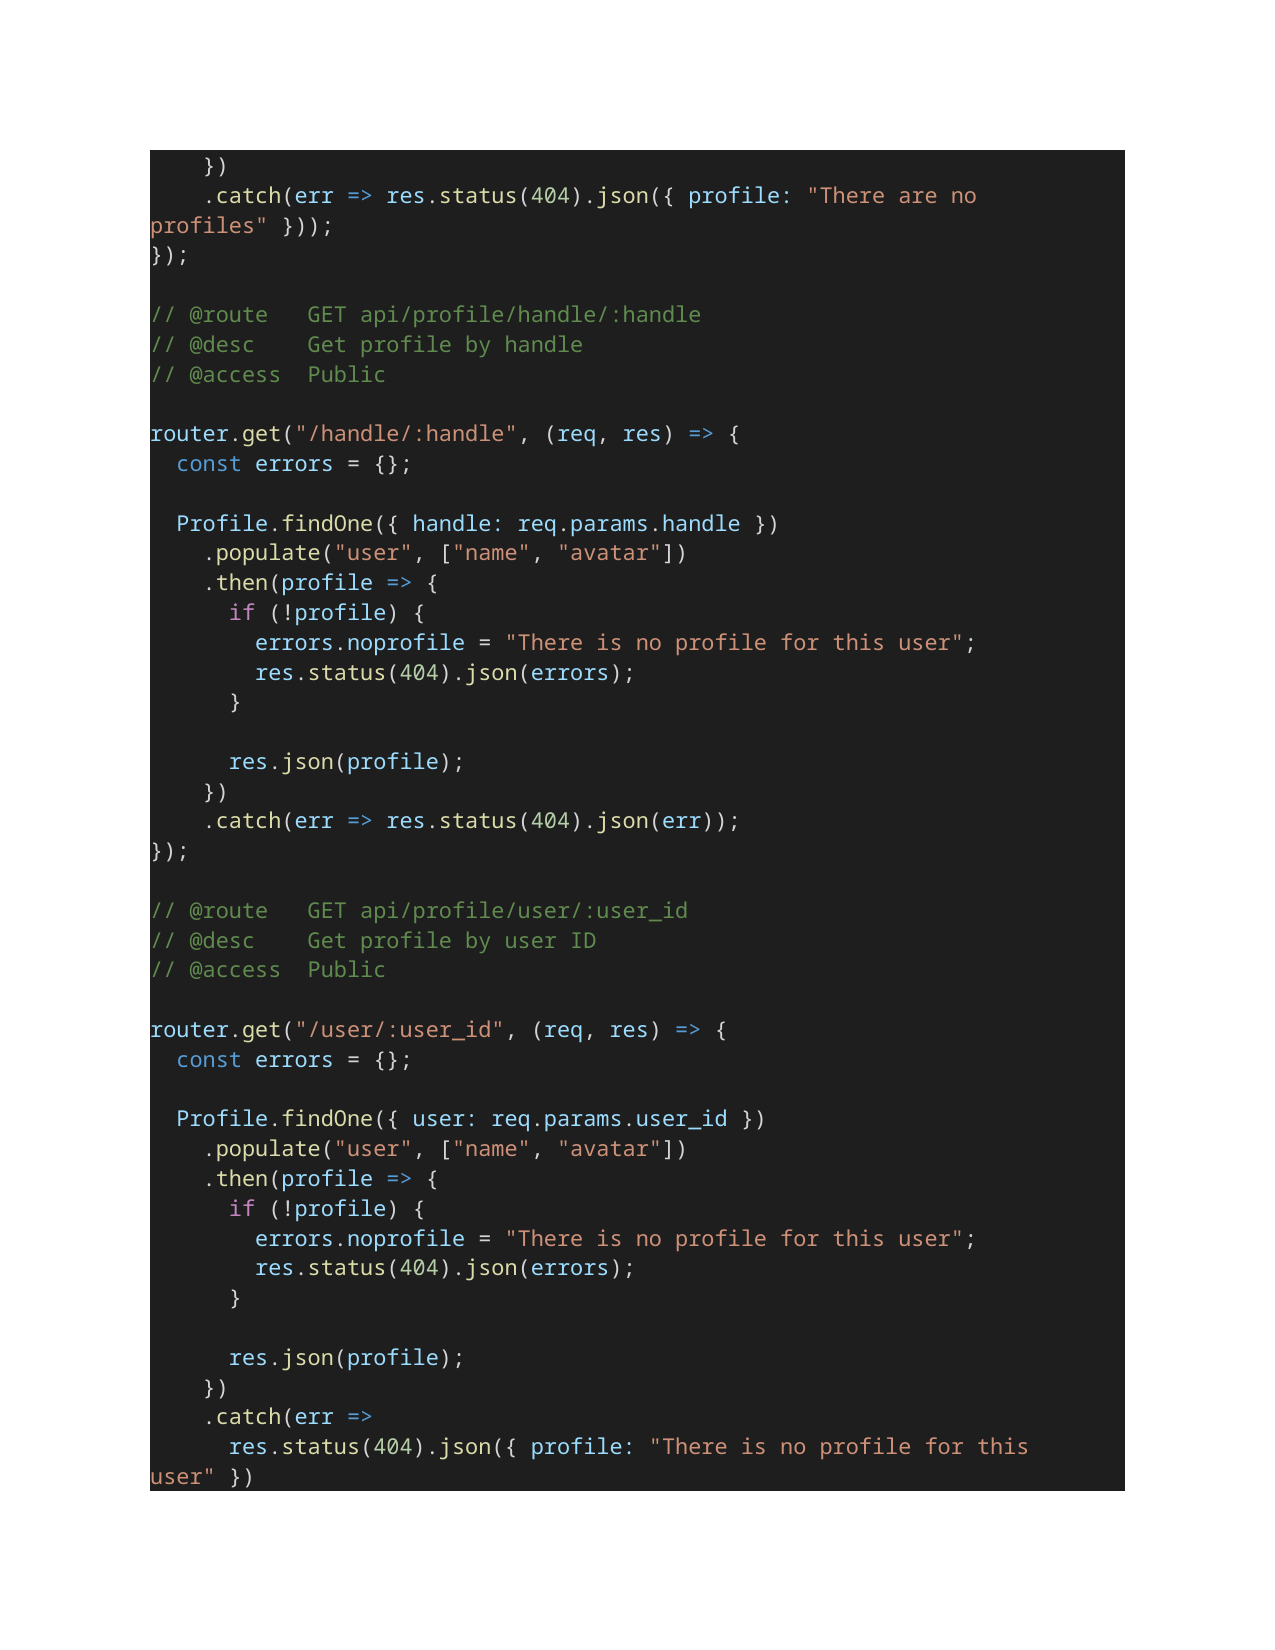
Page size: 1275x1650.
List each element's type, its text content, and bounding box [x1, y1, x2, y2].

text res.json(profile); [150, 746, 1125, 776]
text router.get("/user/:user_id", (req, res) => { [150, 1014, 1125, 1044]
text const errors = {}; [150, 448, 1125, 478]
text .then(profile => { [150, 1163, 1125, 1193]
text Profile.findOne({ user: req.params.user_id }) [150, 1103, 1125, 1133]
text }); [150, 239, 1125, 269]
text const errors = {}; [150, 1044, 1125, 1073]
text } [150, 686, 1125, 716]
text // @desc Get profile by handle [150, 329, 1125, 358]
text // @desc Get profile by user ID [150, 924, 1125, 954]
text res.status(404).json({ profile: "There is no profile for this user" }) [150, 1431, 1125, 1491]
text Profile.findOne({ handle: req.params.handle }) [150, 507, 1125, 537]
text .populate("user", ["name", "avatar"]) [150, 537, 1125, 567]
text // @route GET api/profile/user/:user_id [150, 895, 1125, 924]
text errors.noprofile = "There is no profile for this user"; [150, 1222, 1125, 1252]
text if (!profile) { [150, 1193, 1125, 1222]
text }) [150, 1371, 1125, 1401]
text res.status(404).json(errors); [150, 1252, 1125, 1282]
text res.status(404).json(errors); [150, 656, 1125, 686]
text // @access Public [150, 954, 1125, 984]
text } [150, 1282, 1125, 1312]
text errors.noprofile = "There is no profile for this user"; [150, 627, 1125, 656]
text .catch(err => res.status(404).json(err)); [150, 805, 1125, 835]
text // @route GET api/profile/handle/:handle [150, 299, 1125, 329]
text .catch(err => [150, 1401, 1125, 1431]
text .then(profile => { [150, 567, 1125, 597]
text // @access Public [150, 358, 1125, 388]
text router.get("/handle/:handle", (req, res) => { [150, 418, 1125, 448]
text .populate("user", ["name", "avatar"]) [150, 1133, 1125, 1163]
text }); [150, 835, 1125, 865]
text .catch(err => res.status(404).json({ profile: "There are no profiles" })); [150, 180, 1125, 239]
text }) [150, 150, 1125, 180]
text res.json(profile); [150, 1342, 1125, 1371]
text if (!profile) { [150, 597, 1125, 627]
text }) [150, 776, 1125, 805]
